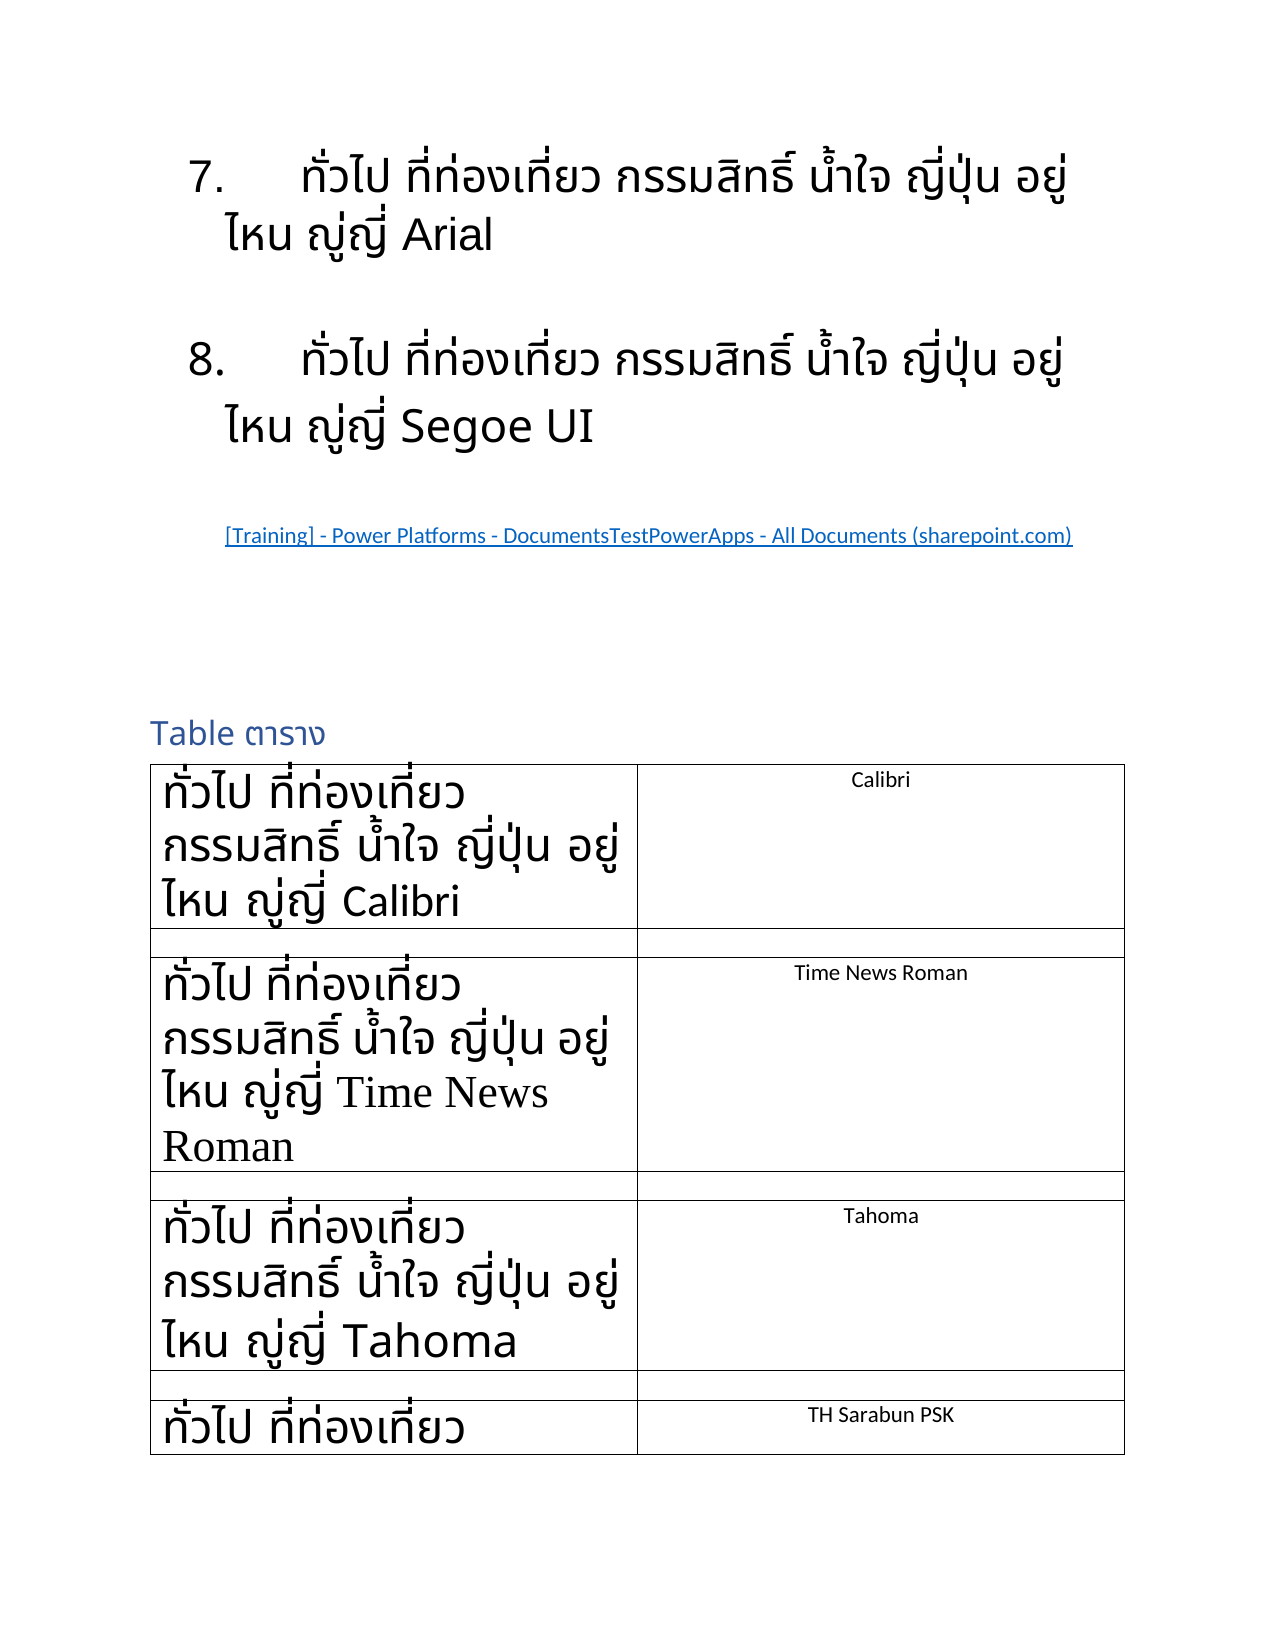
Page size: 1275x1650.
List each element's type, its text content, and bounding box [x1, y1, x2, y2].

table_cell [151, 929, 637, 957]
table_cell [638, 929, 1124, 957]
table_cell Time News Roman [638, 958, 1124, 1171]
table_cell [151, 1401, 637, 1454]
table_cell ทั่วไป ที่ท่องเที่ยว กรรมสิทธิ์ น้ำใจ ญี่ปุ่น อยู่ไหน ญู่ญี่ Time News Roman [151, 958, 637, 1171]
list ทั่วไป ที่ท่องเที่ยว กรรมสิทธิ์ น้ำใจ ญี่ปุ่น อยู่ไหน ญู่ญี่ Arial [187, 150, 1125, 261]
table_cell [638, 1172, 1124, 1200]
subtitle Table ตาราง [150, 710, 1125, 760]
table_cell Tahoma [638, 1201, 1124, 1370]
table_header Calibri [638, 765, 1124, 928]
table_cell [151, 1371, 637, 1399]
list ทั่วไป ที่ท่องเที่ยว กรรมสิทธิ์ น้ำใจ ญี่ปุ่น อยู่ไหน ญู่ญี่ Segoe UI [187, 326, 1125, 456]
table_header ทั่วไป ที่ท่องเที่ยว กรรมสิทธิ์ น้ำใจ ญี่ปุ่น อยู่ไหน ญู่ญี่ Calibri [151, 765, 637, 928]
table_cell [638, 1371, 1124, 1399]
list [Training] - Power Platforms - DocumentsTestPowerApps - All Documents (sharepoint.com) [225, 521, 1125, 549]
table_cell TH Sarabun PSK [638, 1401, 1124, 1454]
table_cell ทั่วไป ที่ท่องเที่ยว กรรมสิทธิ์ น้ำใจ ญี่ปุ่น อยู่ไหน ญู่ญี่ Tahoma [151, 1201, 637, 1370]
table_cell [151, 1172, 637, 1200]
